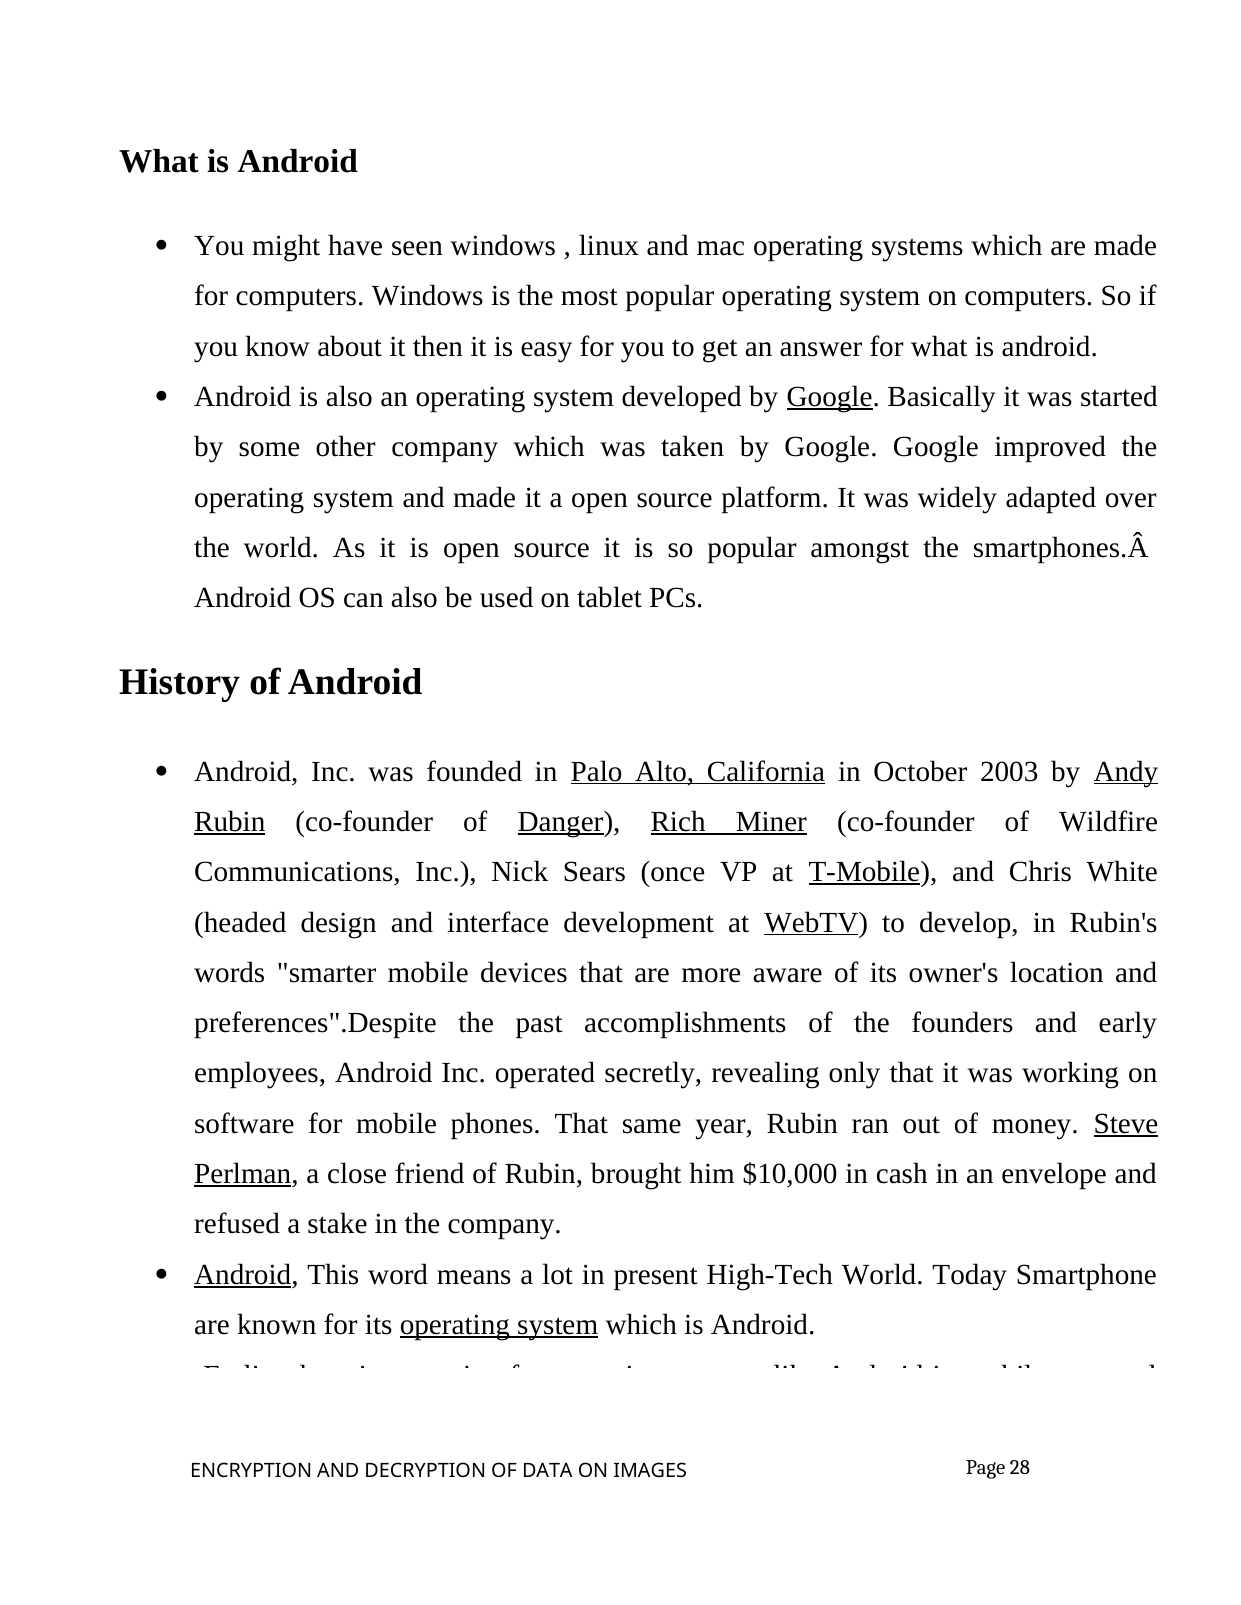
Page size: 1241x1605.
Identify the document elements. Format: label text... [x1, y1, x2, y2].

list Android, This word means a lot in present High-Tech World. Today Smartphone are known for its operating system which is Android. [156, 1315, 1158, 1367]
list Android, Inc. was founded in Palo Alto, California in October 2003 by Andy Rubin (co-founder of Danger), Rich Miner (co-founder of Wildfire Communications, Inc.), Nick Sears (once VP at T-Mobile), and Chris White (headed design and interface development at WebTV) to develop, in Rubin's words "smarter mobile devices that are more aware of its owner's location and preferences".Despite the past accomplishments of the founders and early employees, Android Inc. operated secretly, revealing only that it was working on software for mobile phones. That same year, Rubin ran out of money. Steve Perlman, a close friend of Rubin, brought him $10,000 in cash in an envelope and refused a stake in the company. [156, 783, 1158, 1269]
list Android is also an operating system developed by Google. Basically it was started by some other company which was taken by Google. Google improved the operating system and made it a open source platform. It was widely adapted over the world. As it is open source it is so popular amongst the smartphones.Â Android OS can also be used on tablet PCs. [156, 408, 1158, 643]
text ENCRYPTION AND DECRYPTION OF DATA ON IMAGES [190, 1456, 857, 1483]
subtitle What is Android [119, 141, 1158, 179]
text Page 28 [966, 1456, 1116, 1480]
list You might have seen windows , linux and mac operating systems which are made for computers. Windows is the most popular operating system on computers. So if you know about it then it is easy for you to get an answer for what is android. [156, 228, 1158, 362]
text History of Android [119, 689, 1158, 732]
